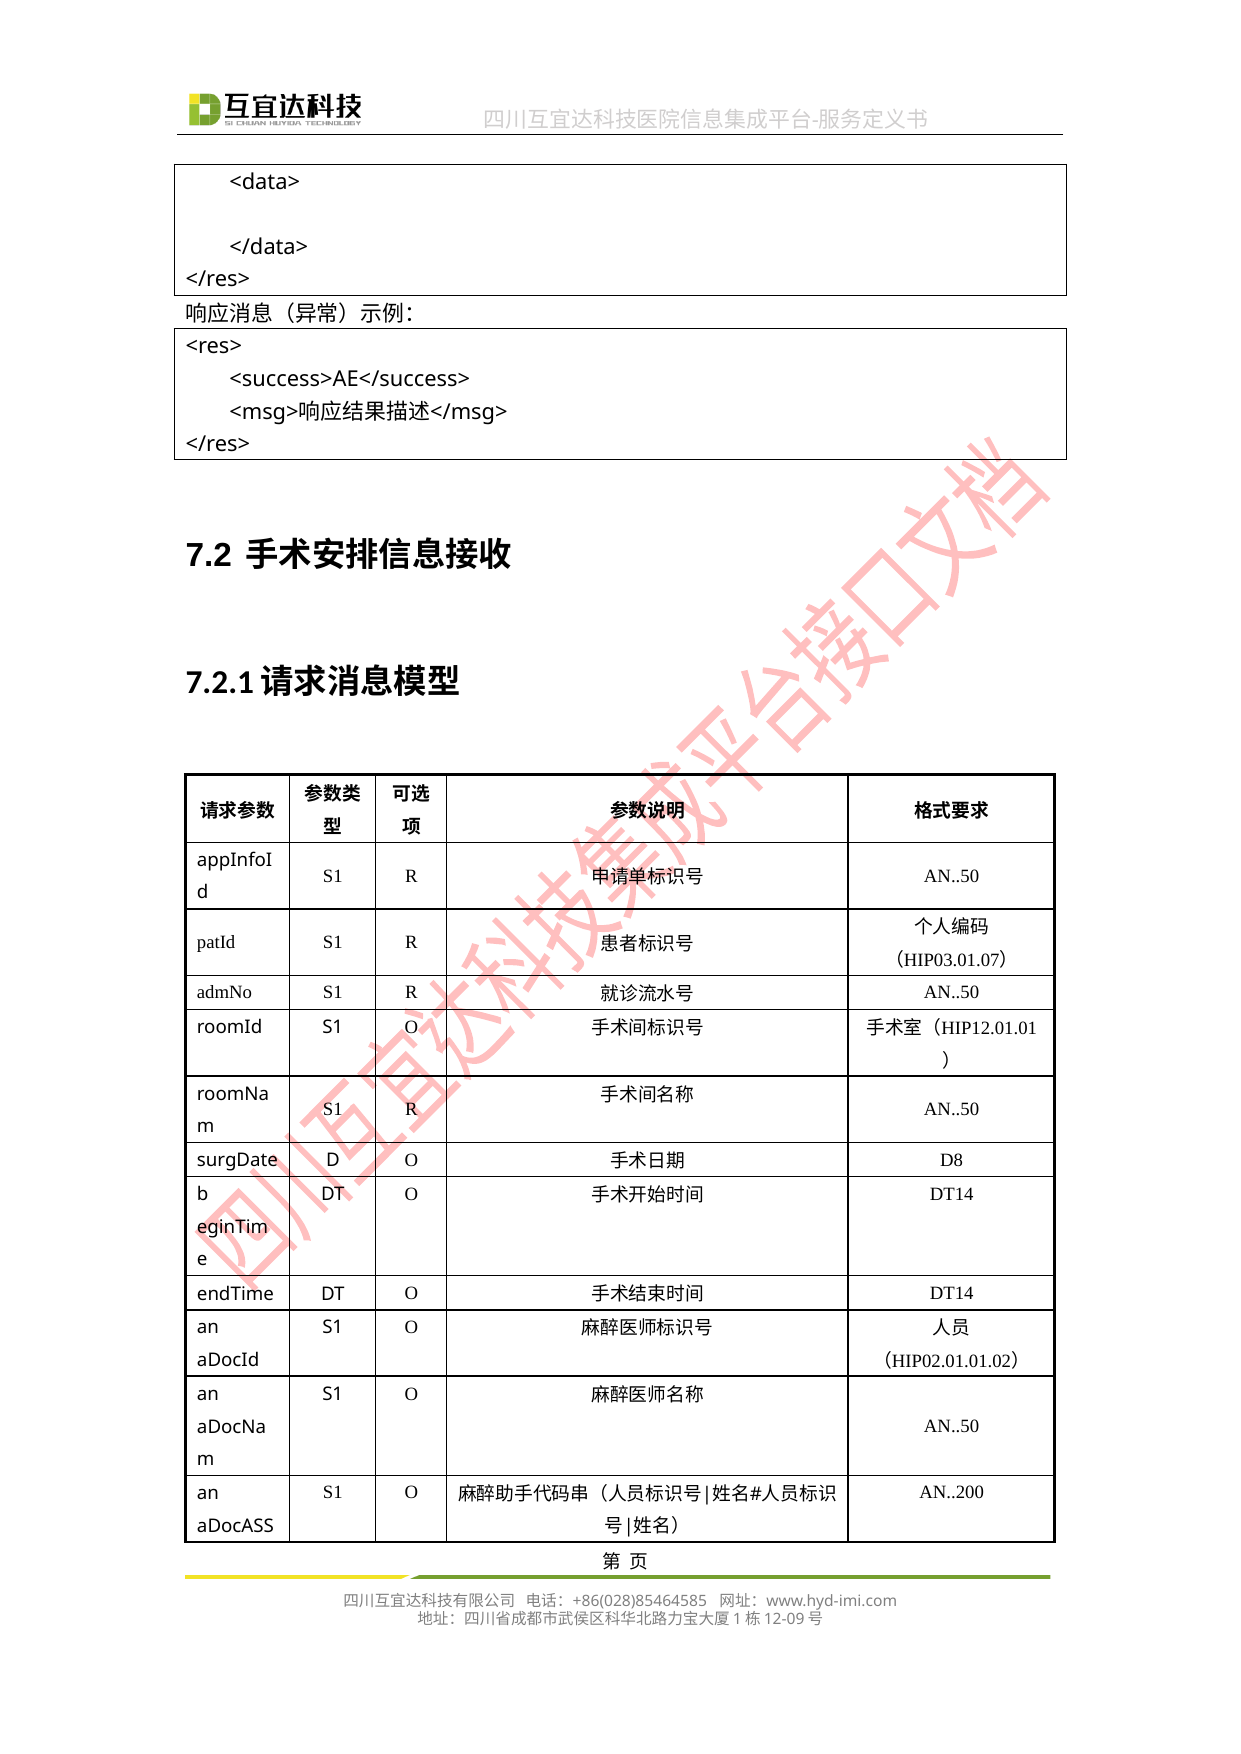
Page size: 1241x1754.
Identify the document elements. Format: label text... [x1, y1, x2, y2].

table_cell O [376, 1476, 446, 1541]
table_cell beginTime [187, 1177, 289, 1275]
table_cell anaDocId [187, 1311, 289, 1375]
table_cell DT [290, 1276, 375, 1309]
table_cell S1 [290, 910, 375, 974]
table_cell endTime [187, 1276, 289, 1309]
table_header 格式要求 [849, 776, 1053, 841]
table_cell O [376, 1010, 446, 1075]
table_cell S1 [290, 1476, 375, 1541]
table_header 请求参数 [187, 776, 289, 841]
table_cell 麻醉医师名称 [447, 1377, 847, 1474]
table_cell R [376, 1077, 446, 1142]
picture [185, 1575, 1051, 1579]
table_cell AN..50 [849, 1077, 1053, 1142]
table_cell O [376, 1276, 446, 1309]
table_cell 麻醉医师标识号 [447, 1311, 847, 1375]
table_cell R [376, 976, 446, 1008]
table_cell 手术结束时间 [447, 1276, 847, 1309]
table_header 参数类型 [290, 776, 375, 841]
picture [185, 90, 364, 128]
table_cell S1 [290, 976, 375, 1008]
text 响应消息（异常）示例： [185, 296, 1055, 328]
table_cell surgDate [187, 1143, 289, 1176]
table_cell admNo [187, 976, 289, 1008]
table_header <res> <success>AE</success> <msg>响应结果描述</msg> </res> [175, 329, 1066, 459]
table_cell S1 [290, 1377, 375, 1474]
table_cell DT14 [849, 1177, 1053, 1275]
table_cell D8 [849, 1143, 1053, 1176]
table_cell 就诊流水号 [447, 976, 847, 1008]
table_cell 手术室（HIP12.01.01 ） [849, 1010, 1053, 1075]
table_cell O [376, 1311, 446, 1375]
table_cell AN..200 [849, 1476, 1053, 1541]
table_cell anaDocNam [187, 1377, 289, 1474]
table_cell S1 [290, 1010, 375, 1075]
table_cell 申请单标识号 [447, 843, 847, 908]
table_cell 手术日期 [447, 1143, 847, 1176]
table_cell DT [290, 1177, 375, 1275]
table_cell patId [187, 910, 289, 974]
table_cell O [376, 1177, 446, 1275]
table_cell AN..50 [849, 843, 1053, 908]
table_cell roomId [187, 1010, 289, 1075]
table_header 可选项 [376, 776, 446, 841]
table_header <res> <success>AA</success> <msg>成功</msg> <data> </data> </res> [175, 165, 1066, 294]
table_cell 麻醉助手代码串（人员标识号|姓名#人员标识号|姓名） [447, 1476, 847, 1541]
table_cell S1 [290, 1077, 375, 1142]
table_cell roomNam [187, 1077, 289, 1142]
table_cell 手术开始时间 [447, 1177, 847, 1275]
table_cell R [376, 843, 446, 908]
table_cell S1 [290, 843, 375, 908]
table_cell DT14 [849, 1276, 1053, 1309]
table_cell appInfoId [187, 843, 289, 908]
table_header 参数说明 [447, 776, 847, 841]
table_cell 手术间标识号 [447, 1010, 847, 1075]
subtitle 手术安排信息接收 [185, 520, 1055, 585]
table_cell anaDocASS [187, 1476, 289, 1541]
table_cell 患者标识号 [447, 910, 847, 974]
subtitle 请求消息模型 [185, 646, 1055, 711]
table_cell O [376, 1143, 446, 1176]
table_cell AN..50 [849, 1377, 1053, 1474]
table_cell R [376, 910, 446, 974]
table_cell 个人编码（HIP03.01.07） [849, 910, 1053, 974]
table_cell O [376, 1377, 446, 1474]
table_cell S1 [290, 1311, 375, 1375]
table_cell D [290, 1143, 375, 1176]
table_cell 人员（HIP02.01.01.02） [849, 1311, 1053, 1375]
table_cell 手术间名称 [447, 1077, 847, 1142]
table_cell AN..50 [849, 976, 1053, 1008]
